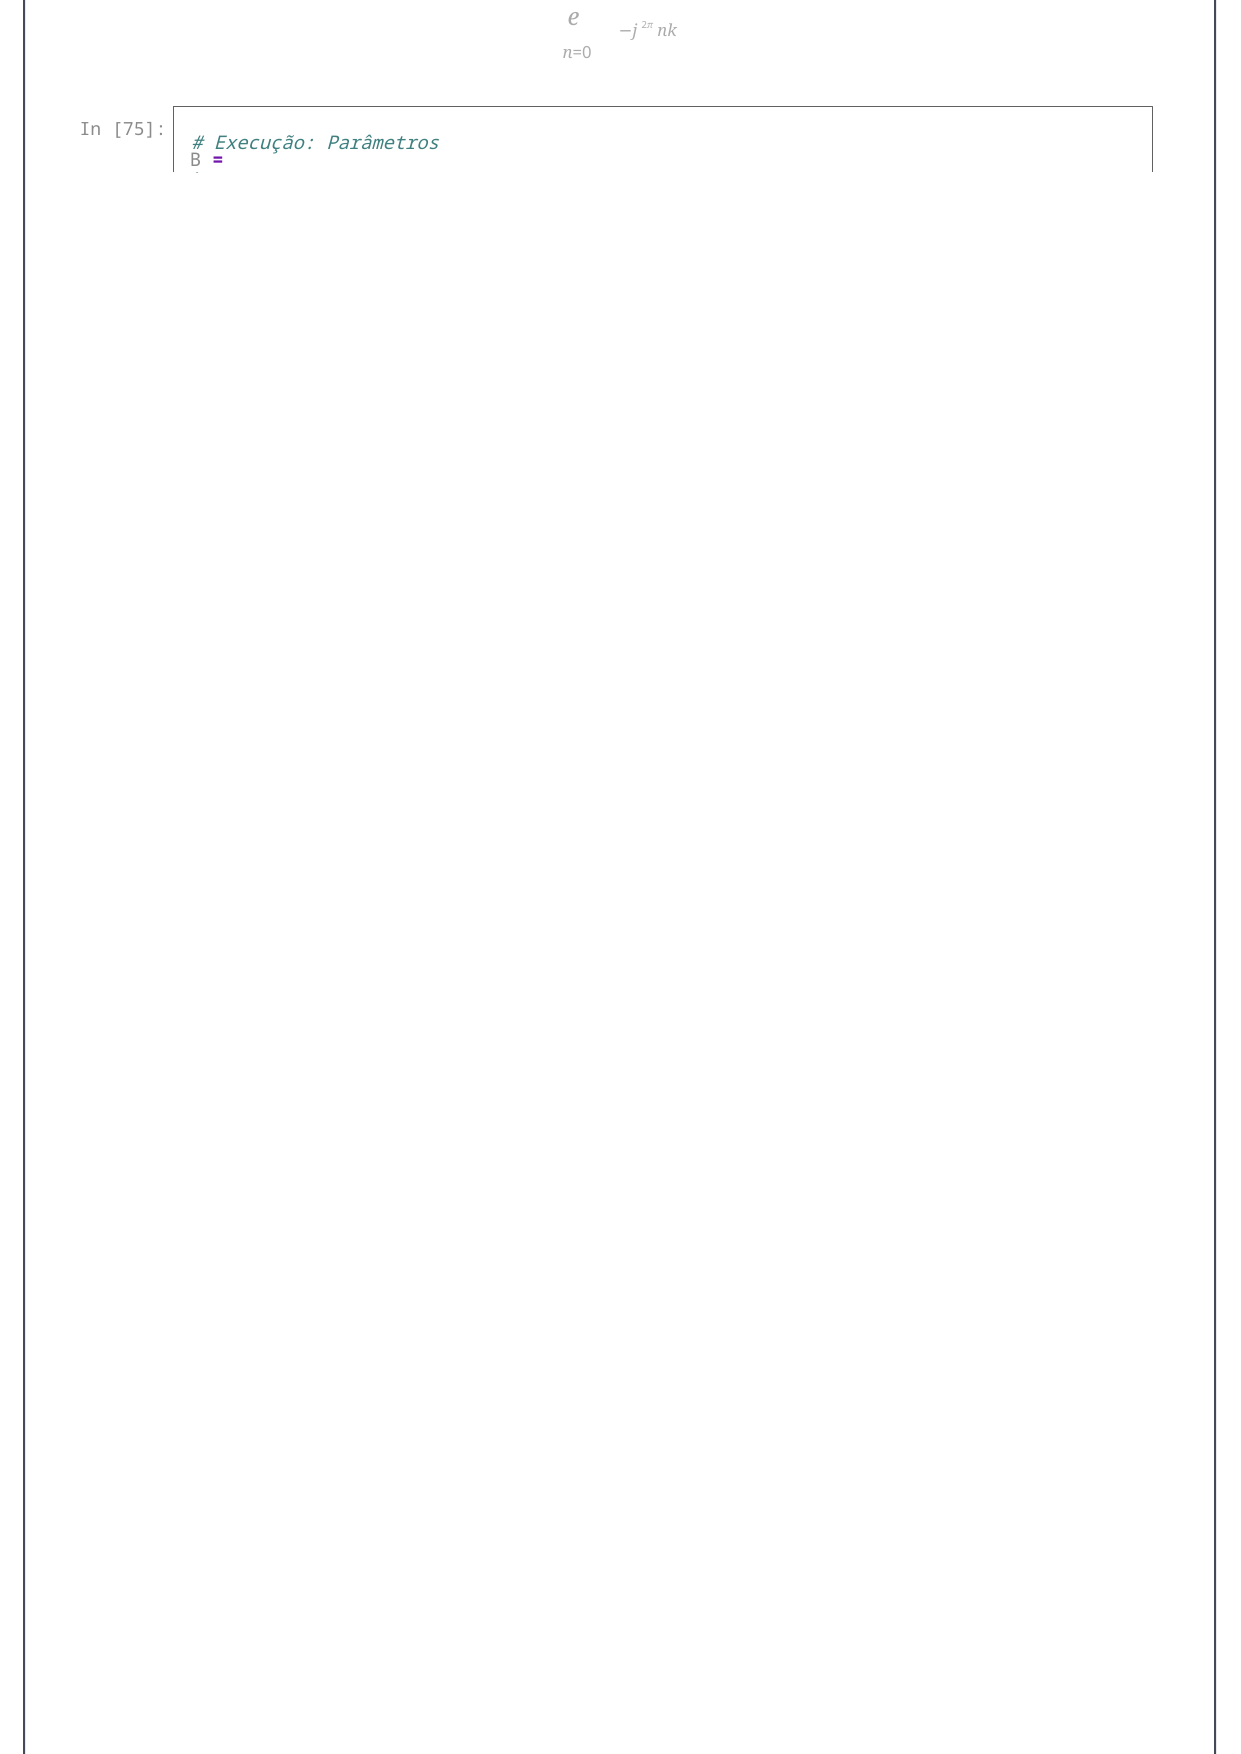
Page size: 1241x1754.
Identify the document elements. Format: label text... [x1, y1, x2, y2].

text G[k] = ∑ g[n] ⋅ e [531, 0, 618, 33]
text −j 2π nk [618, 19, 1167, 41]
text n=0 [536, 41, 618, 63]
text In [75]: # Execução: Parâmetros [79, 116, 1167, 159]
